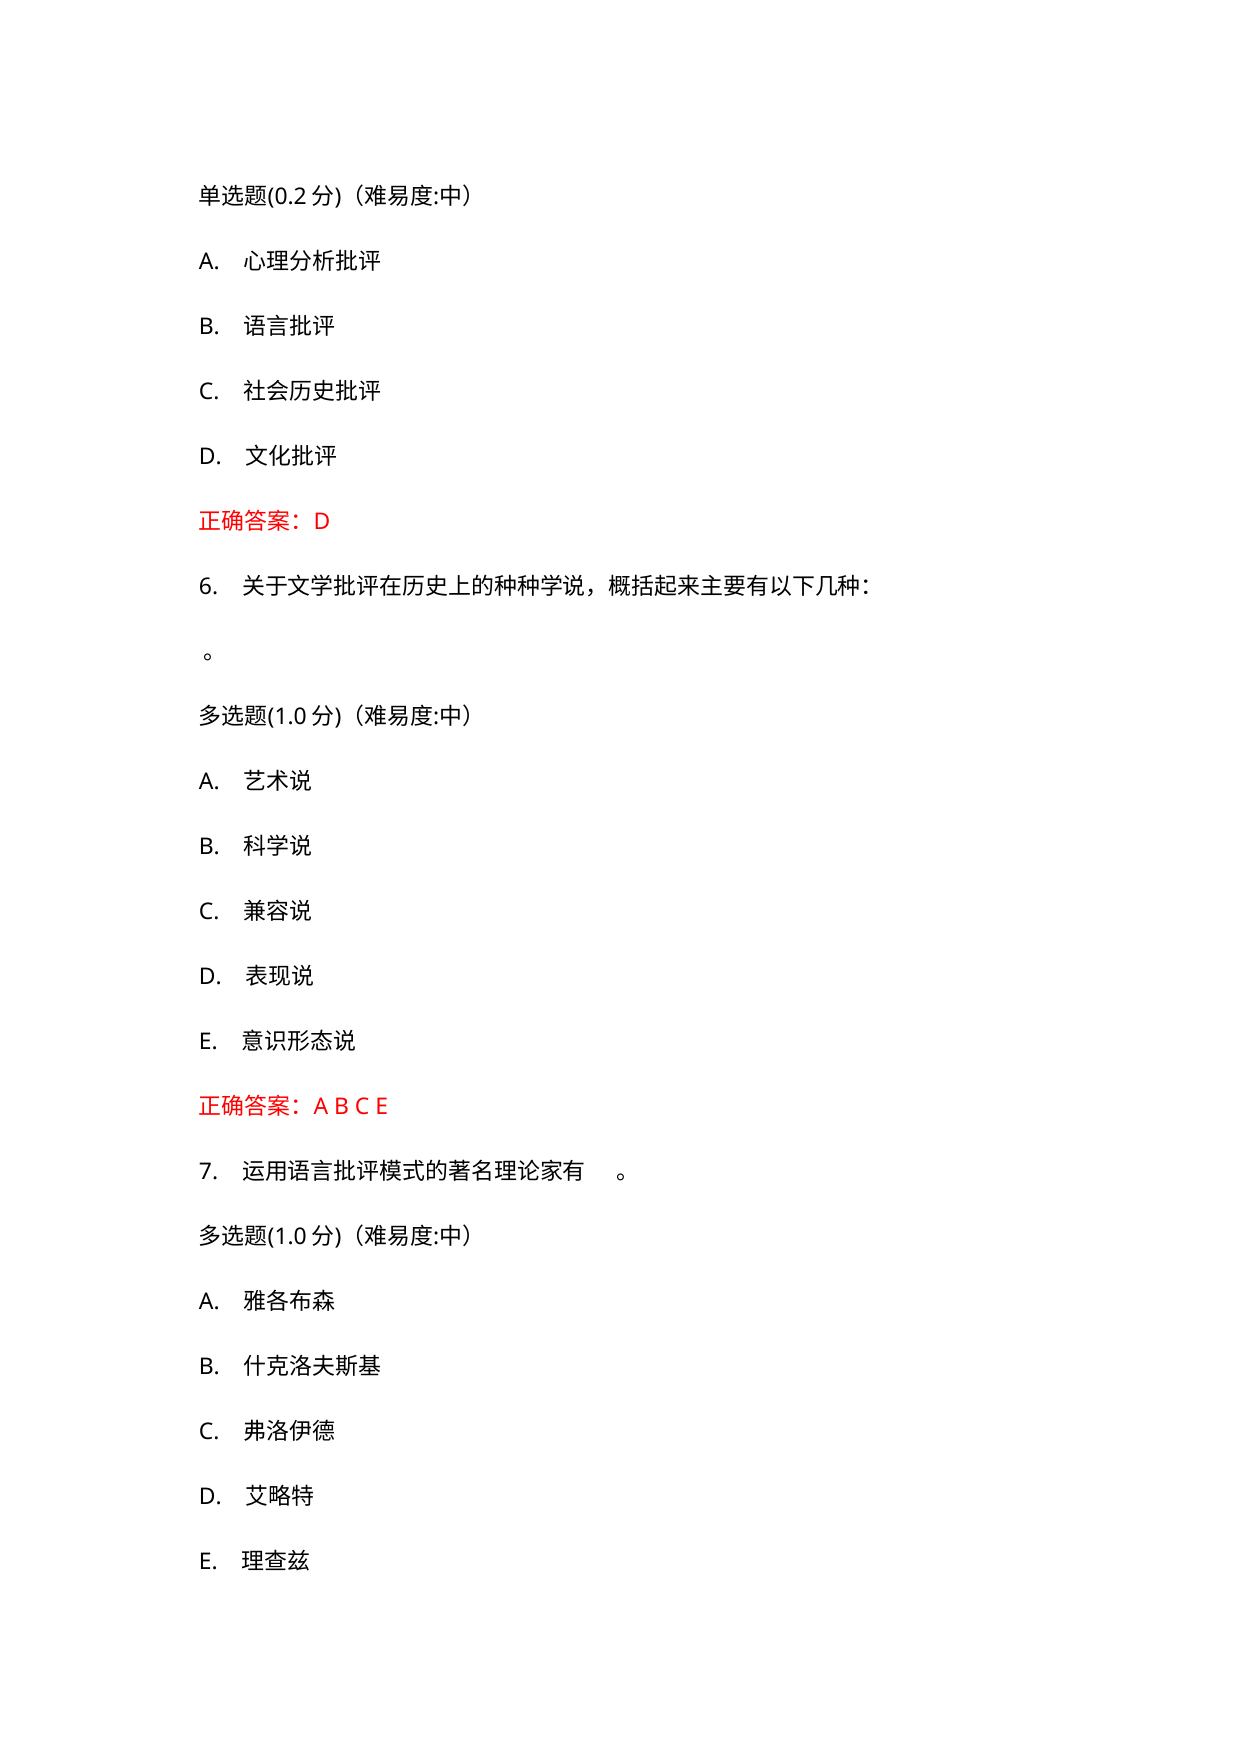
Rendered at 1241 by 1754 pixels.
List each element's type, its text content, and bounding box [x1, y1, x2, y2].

table_cell C. 社会历史批评 [188, 357, 971, 422]
table_cell 正确答案：D [188, 487, 971, 552]
table_cell D. 表现说 [188, 942, 971, 1007]
table_cell 单选题(0.2分)（难易度:中） [188, 162, 971, 227]
table_cell E. 意识形态说 [188, 1007, 971, 1072]
table_cell B. 科学说 [188, 812, 971, 877]
table_cell D. 文化批评 [188, 422, 971, 487]
table_cell 正确答案：A B C E [188, 1072, 971, 1137]
table_cell 6. 关于文学批评在历史上的种种学说，概括起来主要有以下几种： 。 [188, 552, 971, 682]
table_cell E. 理查兹 [188, 1527, 971, 1592]
table_cell A. 艺术说 [188, 747, 971, 812]
table_cell B. 语言批评 [188, 292, 971, 357]
table_cell C. 弗洛伊德 [188, 1397, 971, 1462]
table_cell B. 什克洛夫斯基 [188, 1332, 971, 1397]
table_cell C. 兼容说 [188, 877, 971, 942]
table_cell 多选题(1.0分)（难易度:中） [188, 682, 971, 747]
table_cell 7. 运用语言批评模式的著名理论家有 。 [188, 1137, 971, 1202]
table_cell D. 艾略特 [188, 1462, 971, 1527]
table_cell A. 心理分析批评 [188, 227, 971, 292]
table_cell 多选题(1.0分)（难易度:中） [188, 1202, 971, 1267]
table_cell A. 雅各布森 [188, 1267, 971, 1332]
